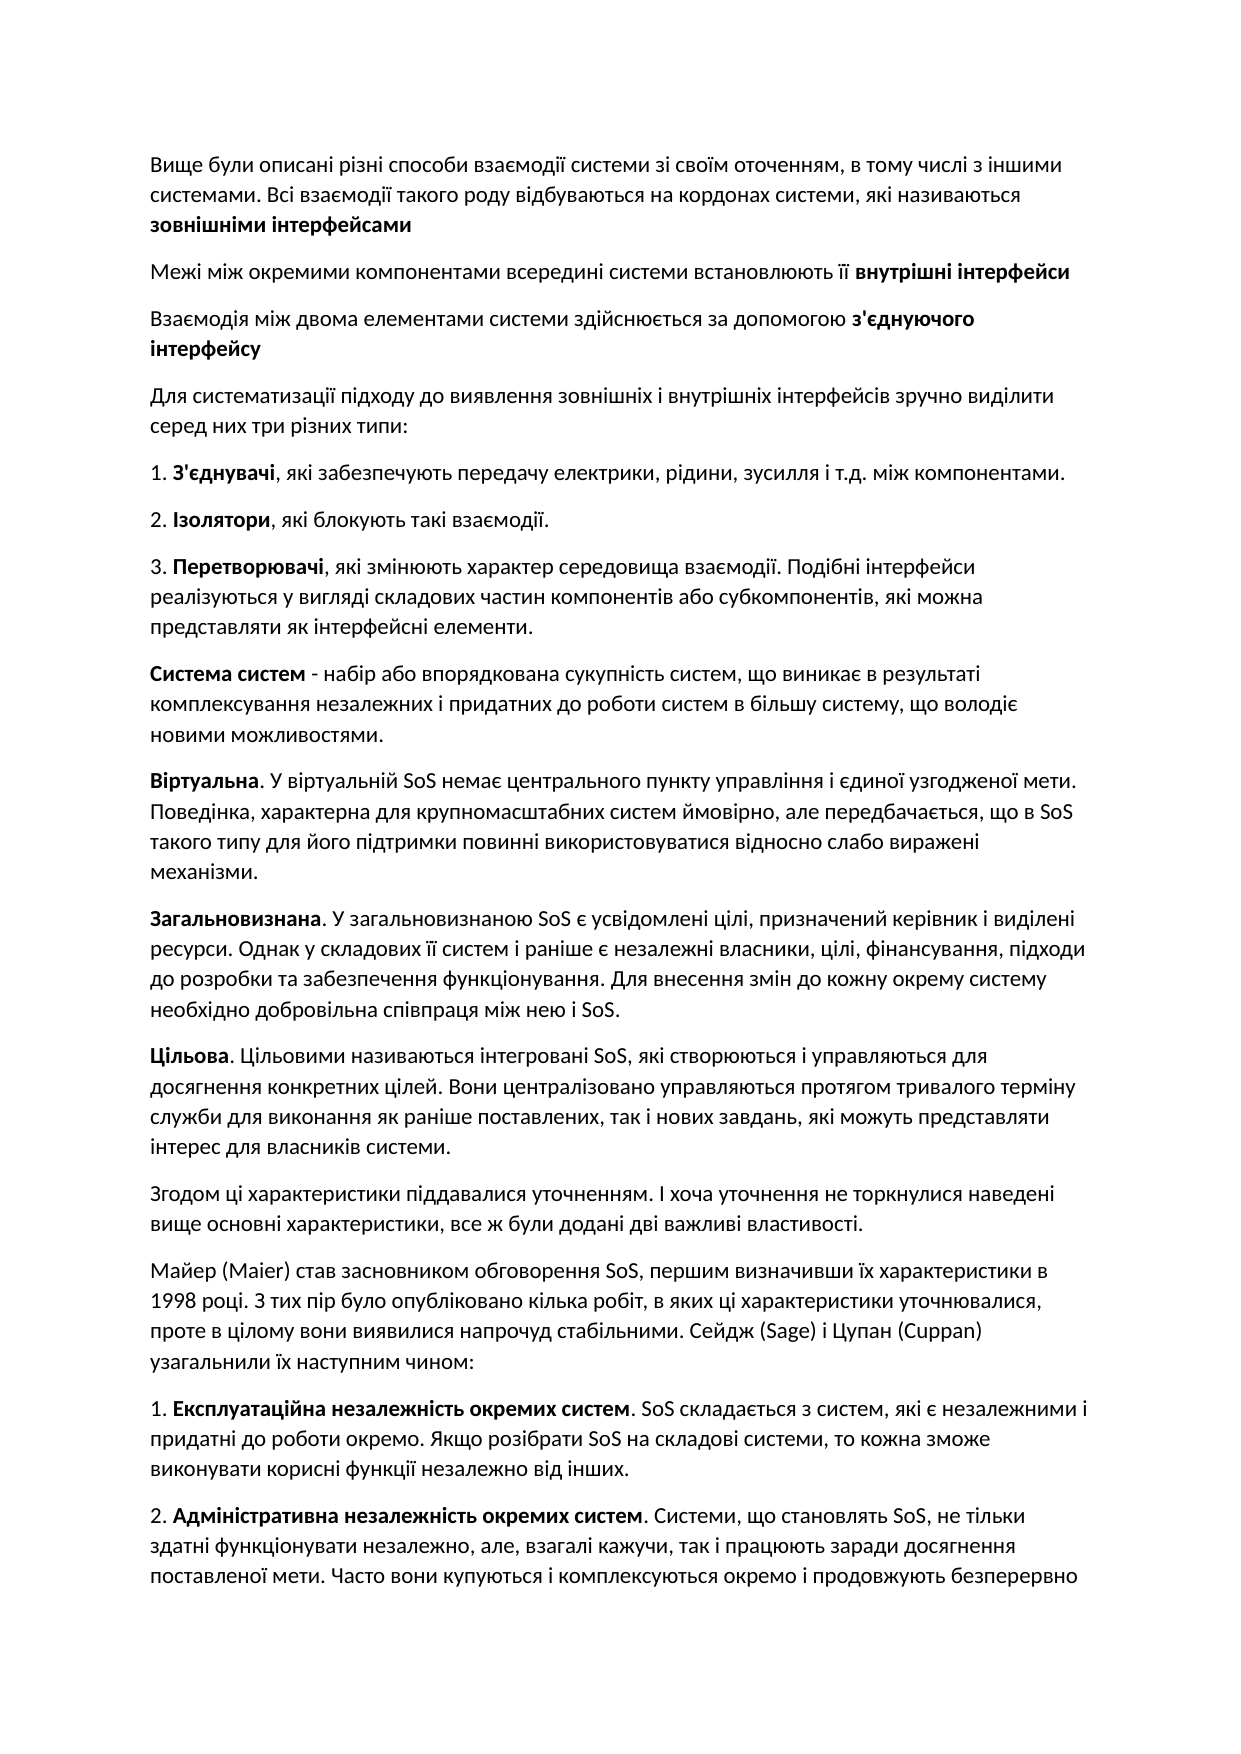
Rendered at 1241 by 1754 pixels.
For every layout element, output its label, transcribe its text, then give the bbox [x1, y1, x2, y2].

text Віртуальна. У віртуальній SoS немає центрального пункту управління і єдиної узгодженої мети. Поведінка, характерна для крупномасштабних систем ймовірно, але передбачається, що в SoS такого типу для його підтримки повинні використовуватися відносно слабо виражені механізми. [150, 767, 1090, 885]
text Для систематизації підходу до виявлення зовнішніх і внутрішніх інтерфейсів зручно виділити серед них три різних типи: [150, 381, 1090, 439]
text Система систем - набір або впорядкована сукупність систем, що виникає в результаті комплексування незалежних і придатних до роботи систем в більшу систему, що володіє новими можливостями. [150, 659, 1090, 748]
text 1. Експлуатаційна незалежність окремих систем. SoS складається з систем, які є незалежними і придатні до роботи окремо. Якщо розібрати SoS на складові системи, то кожна зможе виконувати корисні функції незалежно від інших. [150, 1394, 1090, 1482]
text Цільова. Цільовими називаються інтегровані SoS, які створюються і управляються для досягнення конкретних цілей. Вони централізовано управляються протягом тривалого терміну служби для виконання як раніше поставлених, так і нових завдань, які можуть представляти інтерес для власників системи. [150, 1042, 1090, 1160]
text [150, 1501, 1090, 1589]
text Взаємодія між двома елементами системи здійснюється за допомогою з'єднуючого інтерфейсу [150, 304, 1090, 362]
text Майер (Maier) став засновником обговорення SoS, першим визначивши їх характеристики в 1998 році. З тих пір було опубліковано кілька робіт, в яких ці характеристики уточнювалися, проте в цілому вони виявилися напрочуд стабільними. Сейдж (Sage) і Цупан (Cuppan) узагальнили їх наступним чином: [150, 1256, 1090, 1375]
text 2. Ізолятори, які блокують такі взаємодії. [150, 505, 1090, 533]
text 1. З'єднувачі, які забезпечують передачу електрики, рідини, зусилля і т.д. між компонентами. [150, 458, 1090, 486]
text Вище були описані різні способи взаємодії системи зі своїм оточенням, в тому числі з іншими системами. Всі взаємодії такого роду відбуваються на кордонах системи, які називаються зовнішніми інтерфейсами [150, 150, 1090, 238]
text Межі між окремими компонентами всередині системи встановлюють її внутрішні інтерфейси [150, 257, 1090, 285]
text 3. Перетворювачі, які змінюють характер середовища взаємодії. Подібні інтерфейси реалізуються у вигляді складових частин компонентів або субкомпонентів, які можна представляти як інтерфейсні елементи. [150, 552, 1090, 641]
text Згодом ці характеристики піддавалися уточненням. І хоча уточнення не торкнулися наведені вище основні характеристики, все ж були додані дві важливі властивості. [150, 1179, 1090, 1237]
text Загальновизнана. У загальновизнаною SoS є усвідомлені цілі, призначений керівник і виділені ресурси. Однак у складових її систем і раніше є незалежні власники, цілі, фінансування, підходи до розробки та забезпечення функціонування. Для внесення змін до кожну окрему систему необхідно добровільна співпраця між нею і SoS. [150, 904, 1090, 1023]
